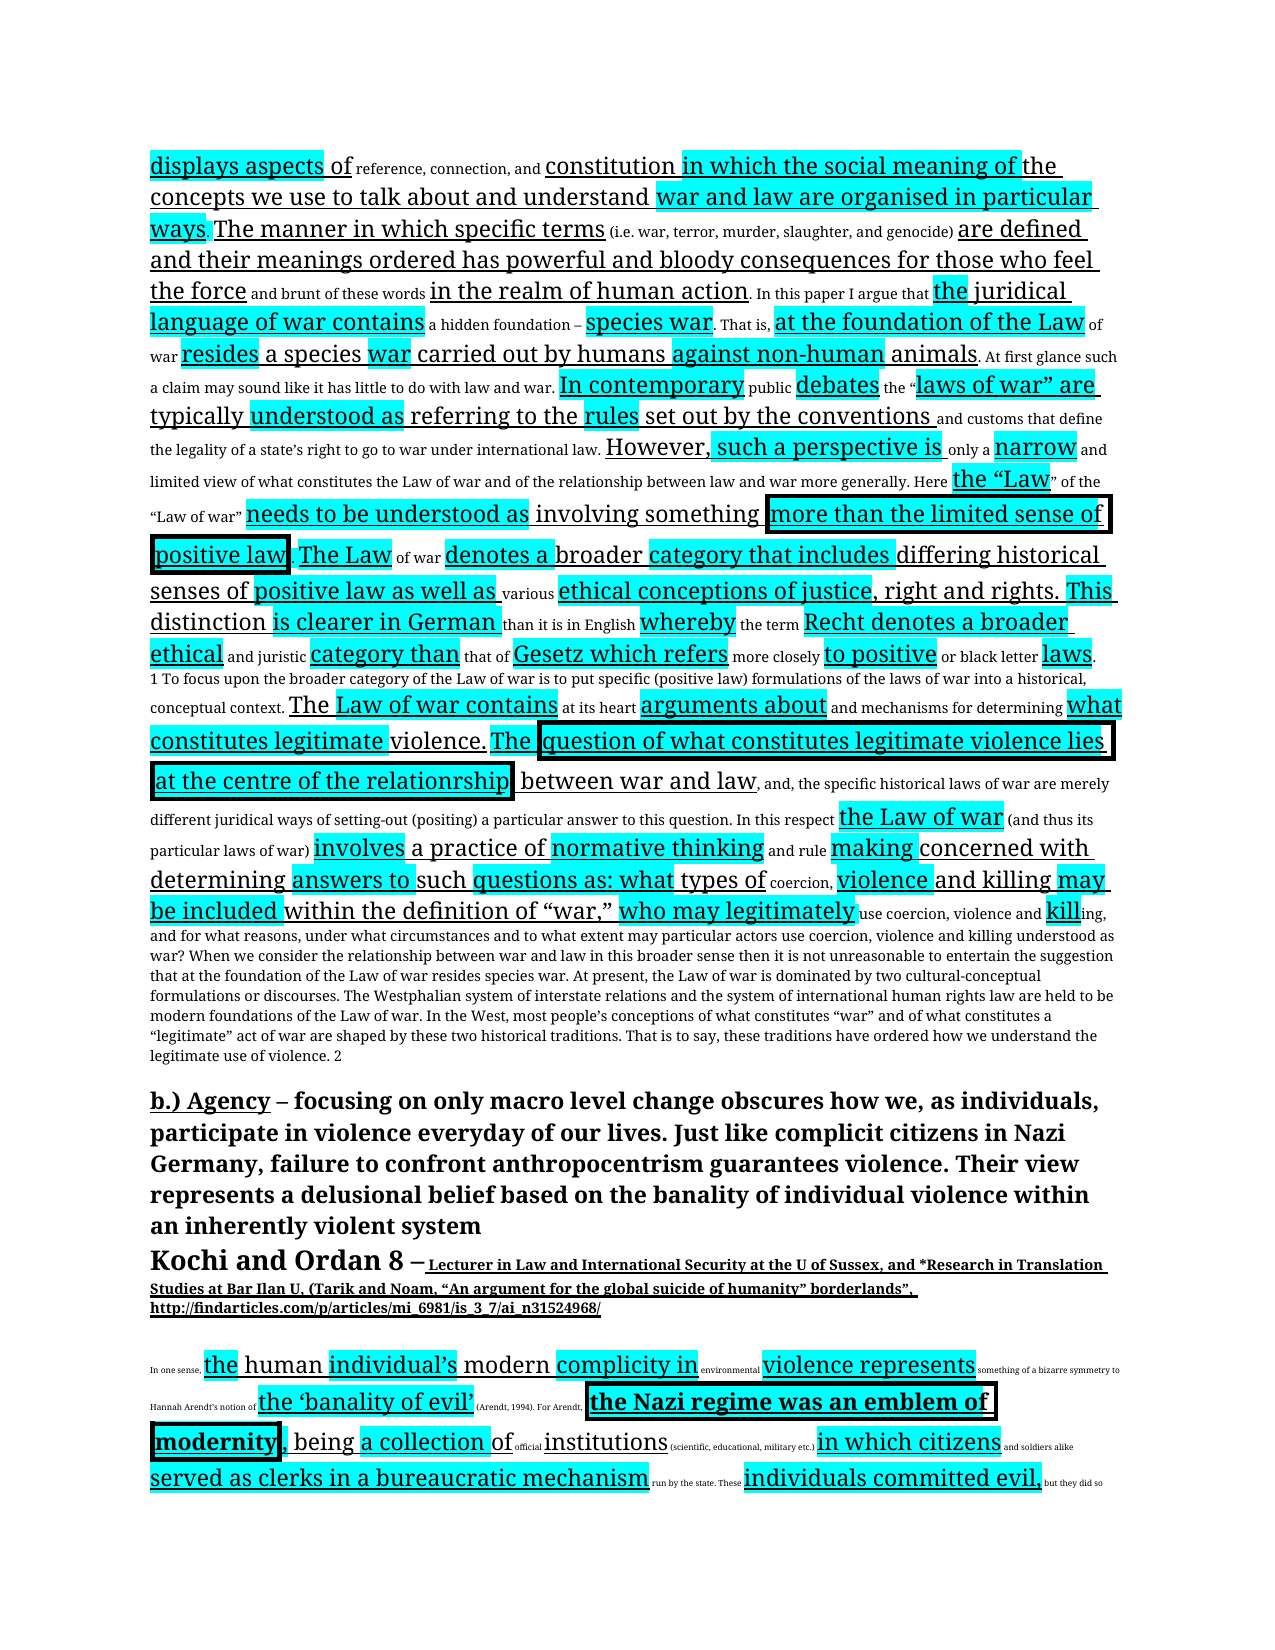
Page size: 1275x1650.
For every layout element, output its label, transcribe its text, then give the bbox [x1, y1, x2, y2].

text 1 To focus upon the broader category of the Law of war is to put specific (positive law) formulations of the laws of war into a historical, conceptual context. The Law of war contains at its heart arguments about and mechanisms for determining what constitutes legitimate violence. The question of what constitutes legitimate violence lies at the centre of the relationrship between war and law, and, the specific historical laws of war are merely different juridical ways of setting-out (positing) a particular answer to this question. In this respect the Law of war (and thus its particular laws of war) involves a practice of normative thinking and rule making concerned with determining answers to such questions as: what types of coercion, violence and killing may be included within the definition of “war,” who may legitimately use coercion, violence and killing, and for what reasons, under what circumstances and to what extent may particular actors use coercion, violence and killing understood as war? When we consider the relationship between war and law in this broader sense then it is not unreasonable to entertain the suggestion that at the foundation of the Law of war resides species war. At present, the Law of war is dominated by two cultural-conceptual formulations or discourses. The Westphalian system of interstate relations and the system of international human rights law are held to be modern foundations of the Law of war. In the West, most people’s conceptions of what constitutes “war” and of what constitutes a “legitimate” act of war are shaped by these two historical traditions. That is to say, these traditions have ordered how we understand the legitimate use of violence. 2 [150, 669, 1125, 1065]
text Kochi and Ordan 8 – Lecturer in Law and International Security at the U of Sussex, and *Research in Translation Studies at Bar Ilan U, (Tarik and Noam, “An argument for the global suicide of humanity” borderlands”, http://findarticles.com/p/articles/mi_6981/is_3_7/ai_n31524968/ [150, 1242, 1125, 1318]
subtitle b.) Agency – focusing on only macro level change obscures how we, as individuals, participate in violence everyday of our lives. Just like complicit citizens in Nazi Germany, failure to confront anthropocentrism guarantees violence. Their view represents a delusional belief based on the banality of individual violence within an inherently violent system [150, 1085, 1125, 1242]
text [150, 1349, 1125, 1493]
